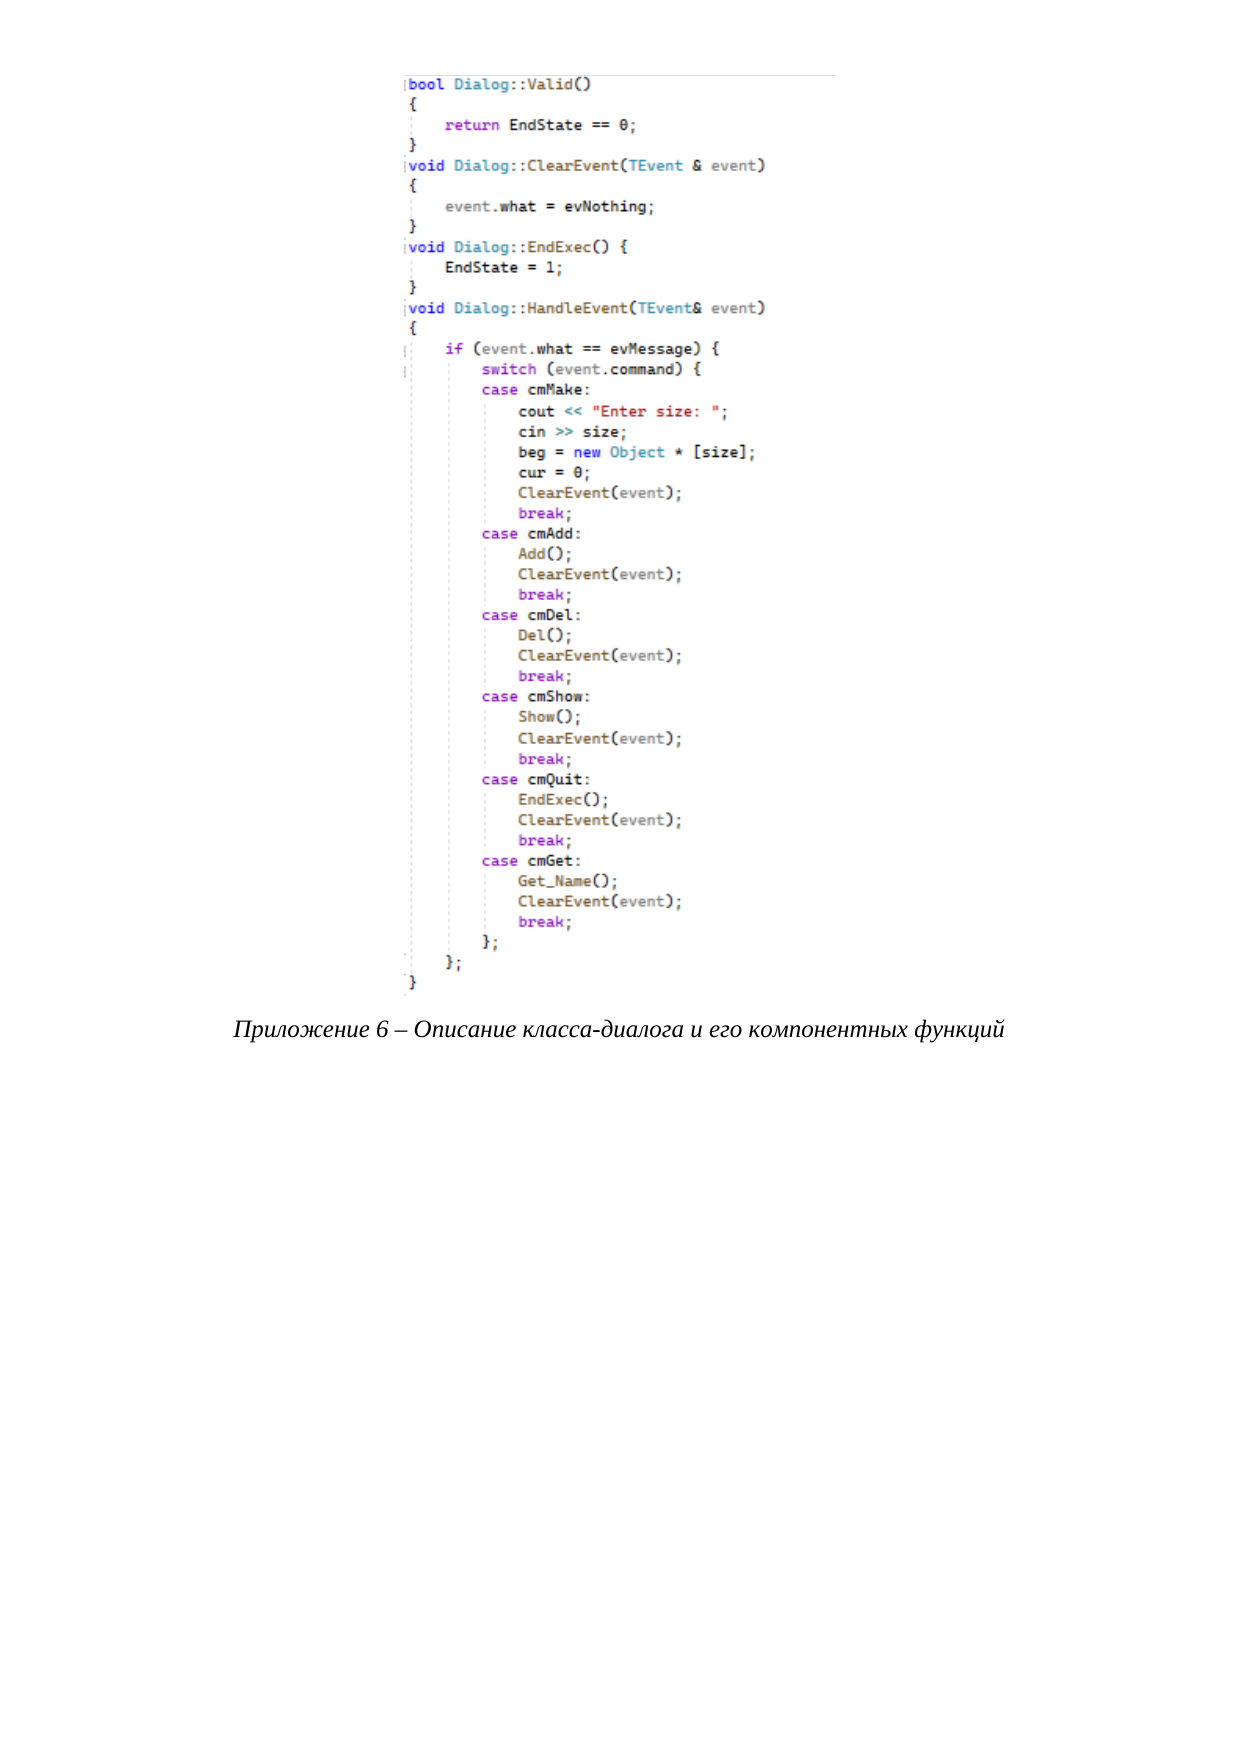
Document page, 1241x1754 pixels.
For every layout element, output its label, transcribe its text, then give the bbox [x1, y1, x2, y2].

text Приложение 6 – Описание класса-диалога и его компонентных функций [75, 1014, 1165, 1043]
picture [403, 75, 837, 996]
